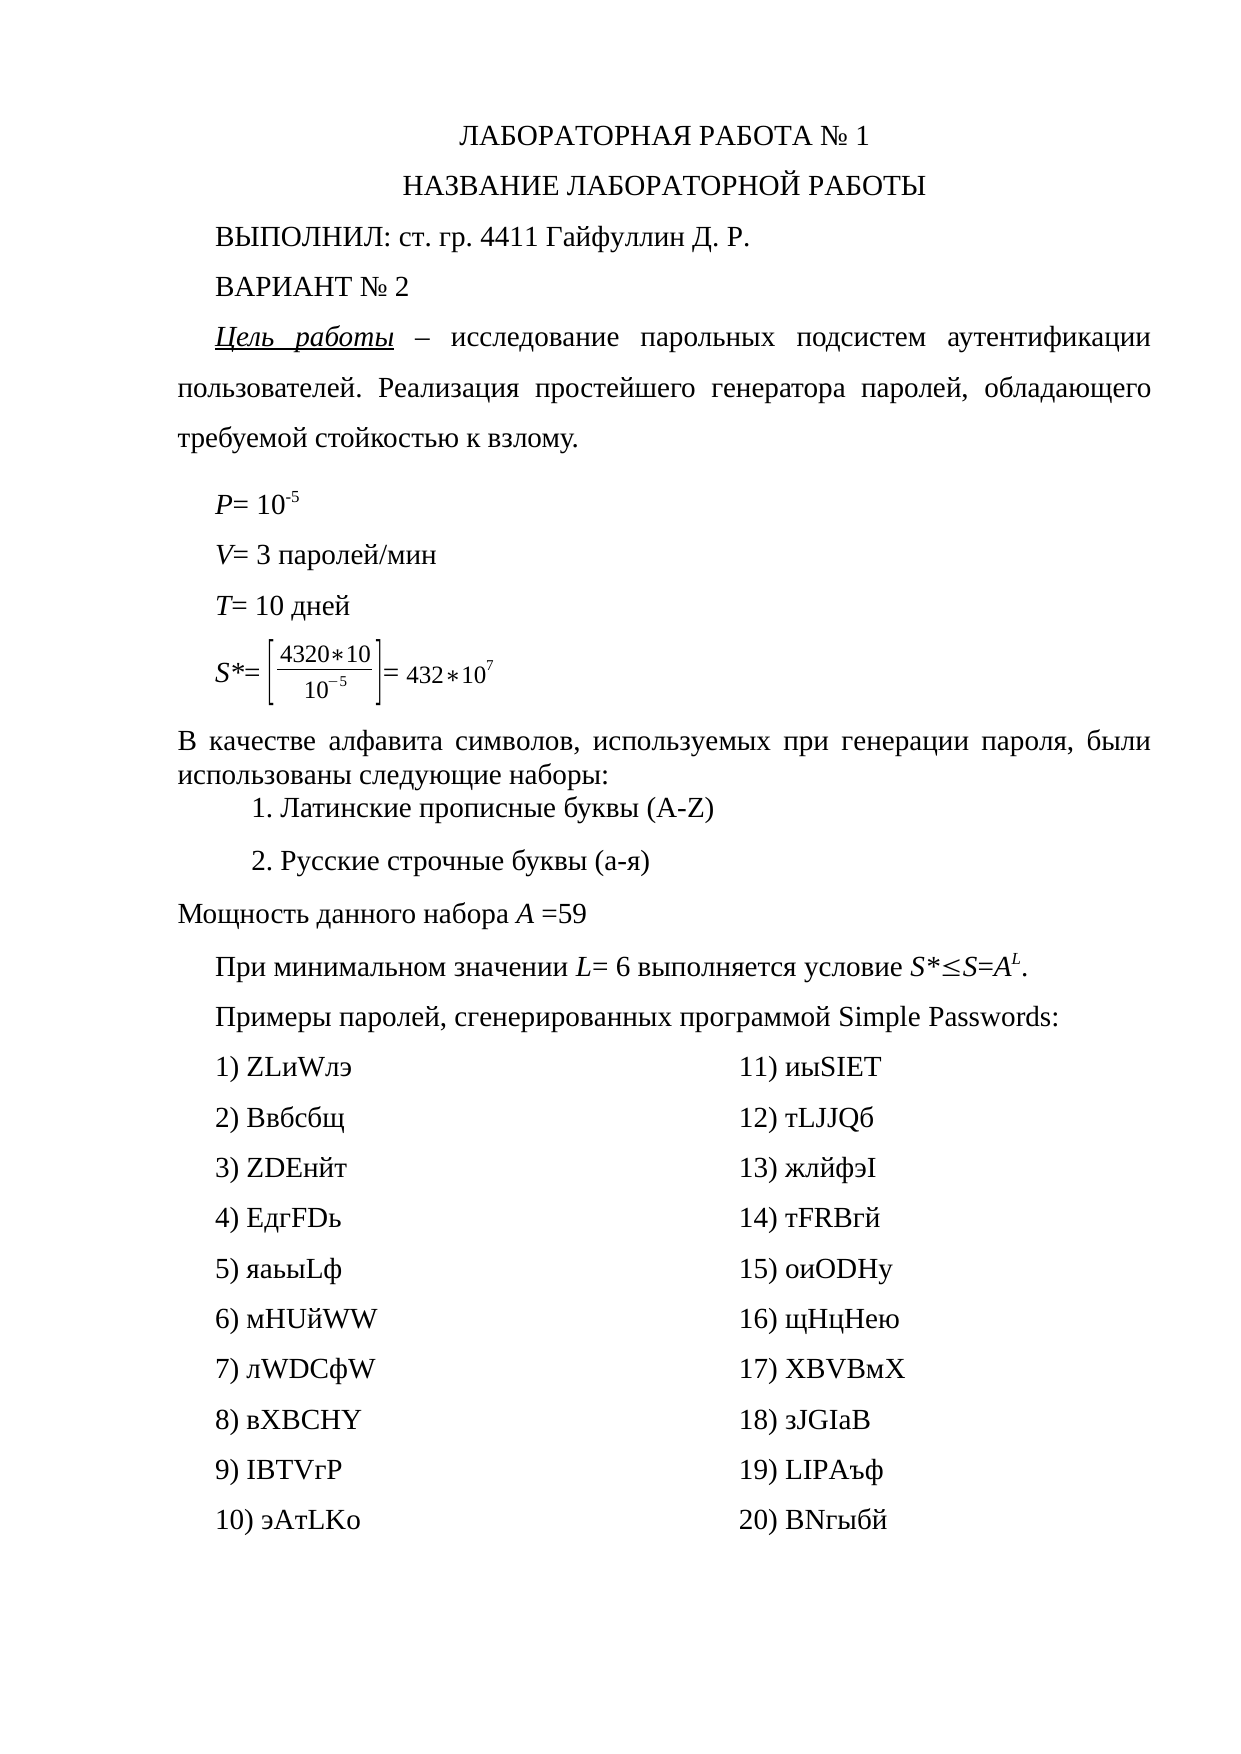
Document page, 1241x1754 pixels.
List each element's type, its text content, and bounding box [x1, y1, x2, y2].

text 6) мHUйWW [177, 1301, 627, 1335]
text Примеры паролей, сгенерированных программой Simple Passwords: [177, 999, 1152, 1033]
text T= 10 дней [177, 588, 1152, 621]
text 5) яаьыLф [177, 1251, 627, 1284]
text 20) BNгыбй [701, 1502, 1152, 1536]
text 8) вXBCHY [177, 1402, 627, 1435]
text 14) тFRBгй [701, 1201, 1152, 1234]
text P= 10-5 [177, 487, 1152, 521]
text ВЫПОЛНИЛ: ст. гр. 4411 Гайфуллин Д. Р. [177, 219, 1152, 252]
text 10) эAтLKо [177, 1502, 627, 1536]
text 12) тLJJQб [701, 1100, 1152, 1133]
text 9) IBTVгP [177, 1452, 627, 1486]
text 1) ZLиWлэ [177, 1049, 627, 1083]
text НАЗВАНИЕ ЛАБОРАТОРНОЙ РАБОТЫ [177, 168, 1152, 202]
text 3) ZDEнйт [177, 1150, 627, 1184]
text S*= = [177, 638, 1152, 707]
text 19) LIPAъф [701, 1452, 1152, 1486]
text 17) XBVBмX [701, 1351, 1152, 1385]
text ЛАБОРАТОРНАЯ РАБОТА № 1 [177, 118, 1152, 152]
text V= 3 паролей/мин [177, 537, 1152, 571]
text 16) щHцHею [701, 1301, 1152, 1335]
text 7) лWDCфW [177, 1351, 627, 1385]
text При минимальном значении L= 6 выполняется условие S*S=AL. [177, 949, 1152, 982]
text В качестве алфавита символов, используемых при генерации пароля, были использованы следующие наборы: [177, 723, 1152, 790]
text 18) зJGIаB [701, 1402, 1152, 1435]
text ВАРИАНТ № 2 [177, 269, 1152, 303]
text 4) EдгFDь [177, 1201, 627, 1234]
text Мощность данного набора A =59 [177, 896, 1152, 929]
text 11) иыSIET [701, 1049, 1152, 1083]
text 1. Латинские прописные буквы (A-Z) [251, 790, 1152, 824]
text 15) оиODHу [701, 1251, 1152, 1284]
text 13) жлйфэI [701, 1150, 1152, 1184]
text Цель работы – исследование парольных подсистем аутентификации пользователей. Реализация простейшего генератора паролей, обладающего требуемой стойкостью к взлому. [177, 319, 1152, 453]
text 2) Bвбсбщ [177, 1100, 627, 1133]
text 2. Русские строчные буквы (а-я) [251, 843, 1152, 877]
